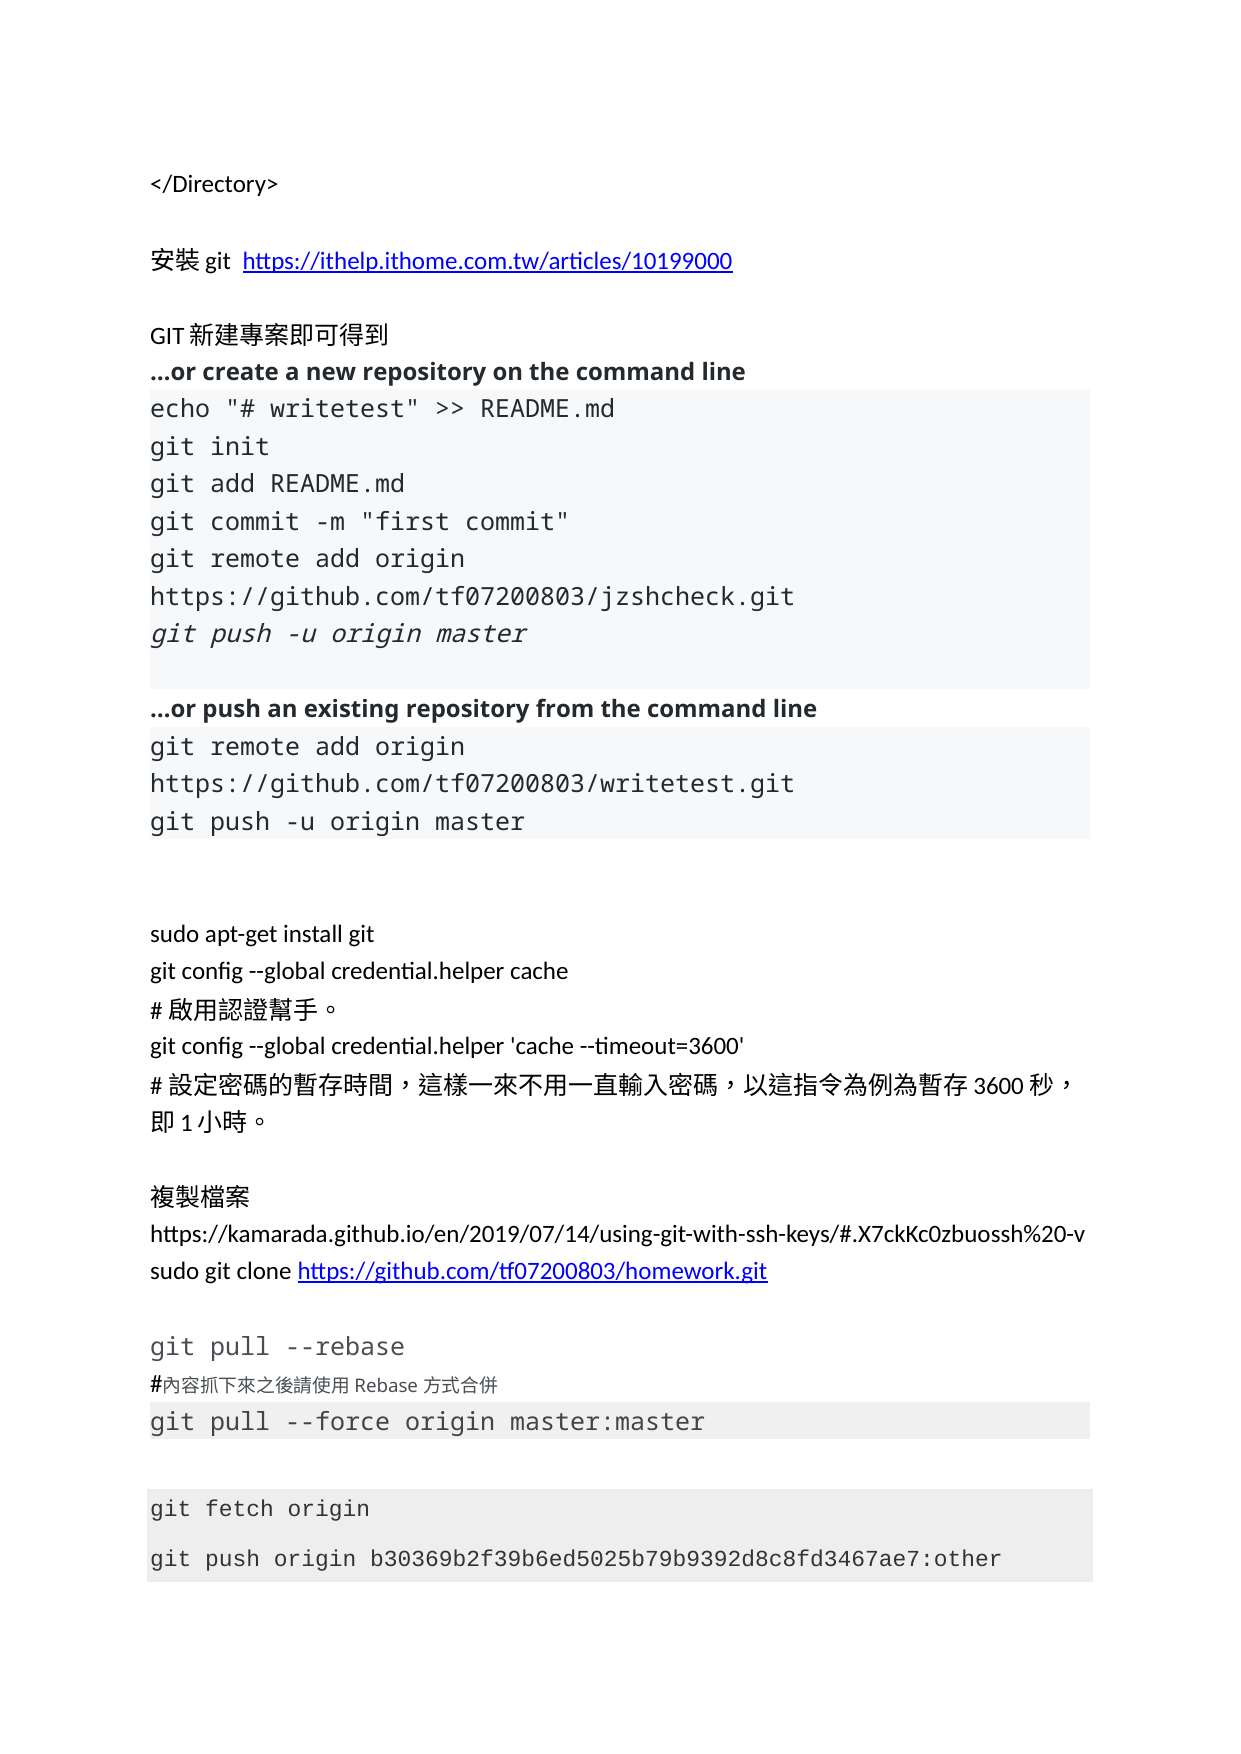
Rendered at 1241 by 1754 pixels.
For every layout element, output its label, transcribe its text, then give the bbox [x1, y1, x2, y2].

text git config --global credential.helper cache [150, 952, 1090, 989]
text …or push an existing repository from the command line [150, 689, 1090, 727]
text # 設定密碼的暫存時間，這樣一來不用一直輸入密碼，以這指令為例為暫存3600秒，即1小時。 [150, 1064, 1090, 1139]
text …or create a new repository on the command line [150, 352, 1090, 389]
text GIT新建專案即可得到 [150, 314, 1090, 352]
text git push -u origin master [150, 802, 1090, 839]
text git remote add origin https://github.com/tf07200803/writetest.git [150, 727, 1090, 802]
text git push -u origin master [150, 614, 1090, 652]
text https://kamarada.github.io/en/2019/07/14/using-git-with-ssh-keys/#.X7ckKc0zbuossh%20-v [150, 1214, 1090, 1252]
text git commit -m "first commit" [150, 502, 1090, 539]
text # 啟用認證幫手。 [150, 989, 1090, 1027]
text git remote add origin https://github.com/tf07200803/jzshcheck.git [150, 539, 1090, 614]
text </Directory> [150, 164, 1090, 202]
text git init [150, 427, 1090, 464]
text 複製檔案 [150, 1177, 1090, 1214]
text echo "# writetest" >> README.md [150, 389, 1090, 427]
text git add README.md [150, 464, 1090, 502]
text git config --global credential.helper 'cache --timeout=3600' [150, 1027, 1090, 1064]
text sudo apt-get install git [150, 914, 1090, 952]
text #內容抓下來之後請使用 Rebase 方式合併 [150, 1364, 1090, 1402]
text git pull --rebase [150, 1327, 1090, 1364]
text git pull --force origin master:master [150, 1402, 1090, 1439]
text git fetch origin [148, 1490, 1092, 1529]
text git push origin b30369b2f39b6ed5025b79b9392d8c8fd3467ae7:other [148, 1538, 1092, 1581]
text sudo git clone https://github.com/tf07200803/homework.git [150, 1252, 1090, 1289]
text 安裝git https://ithelp.ithome.com.tw/articles/10199000 [150, 239, 1090, 277]
